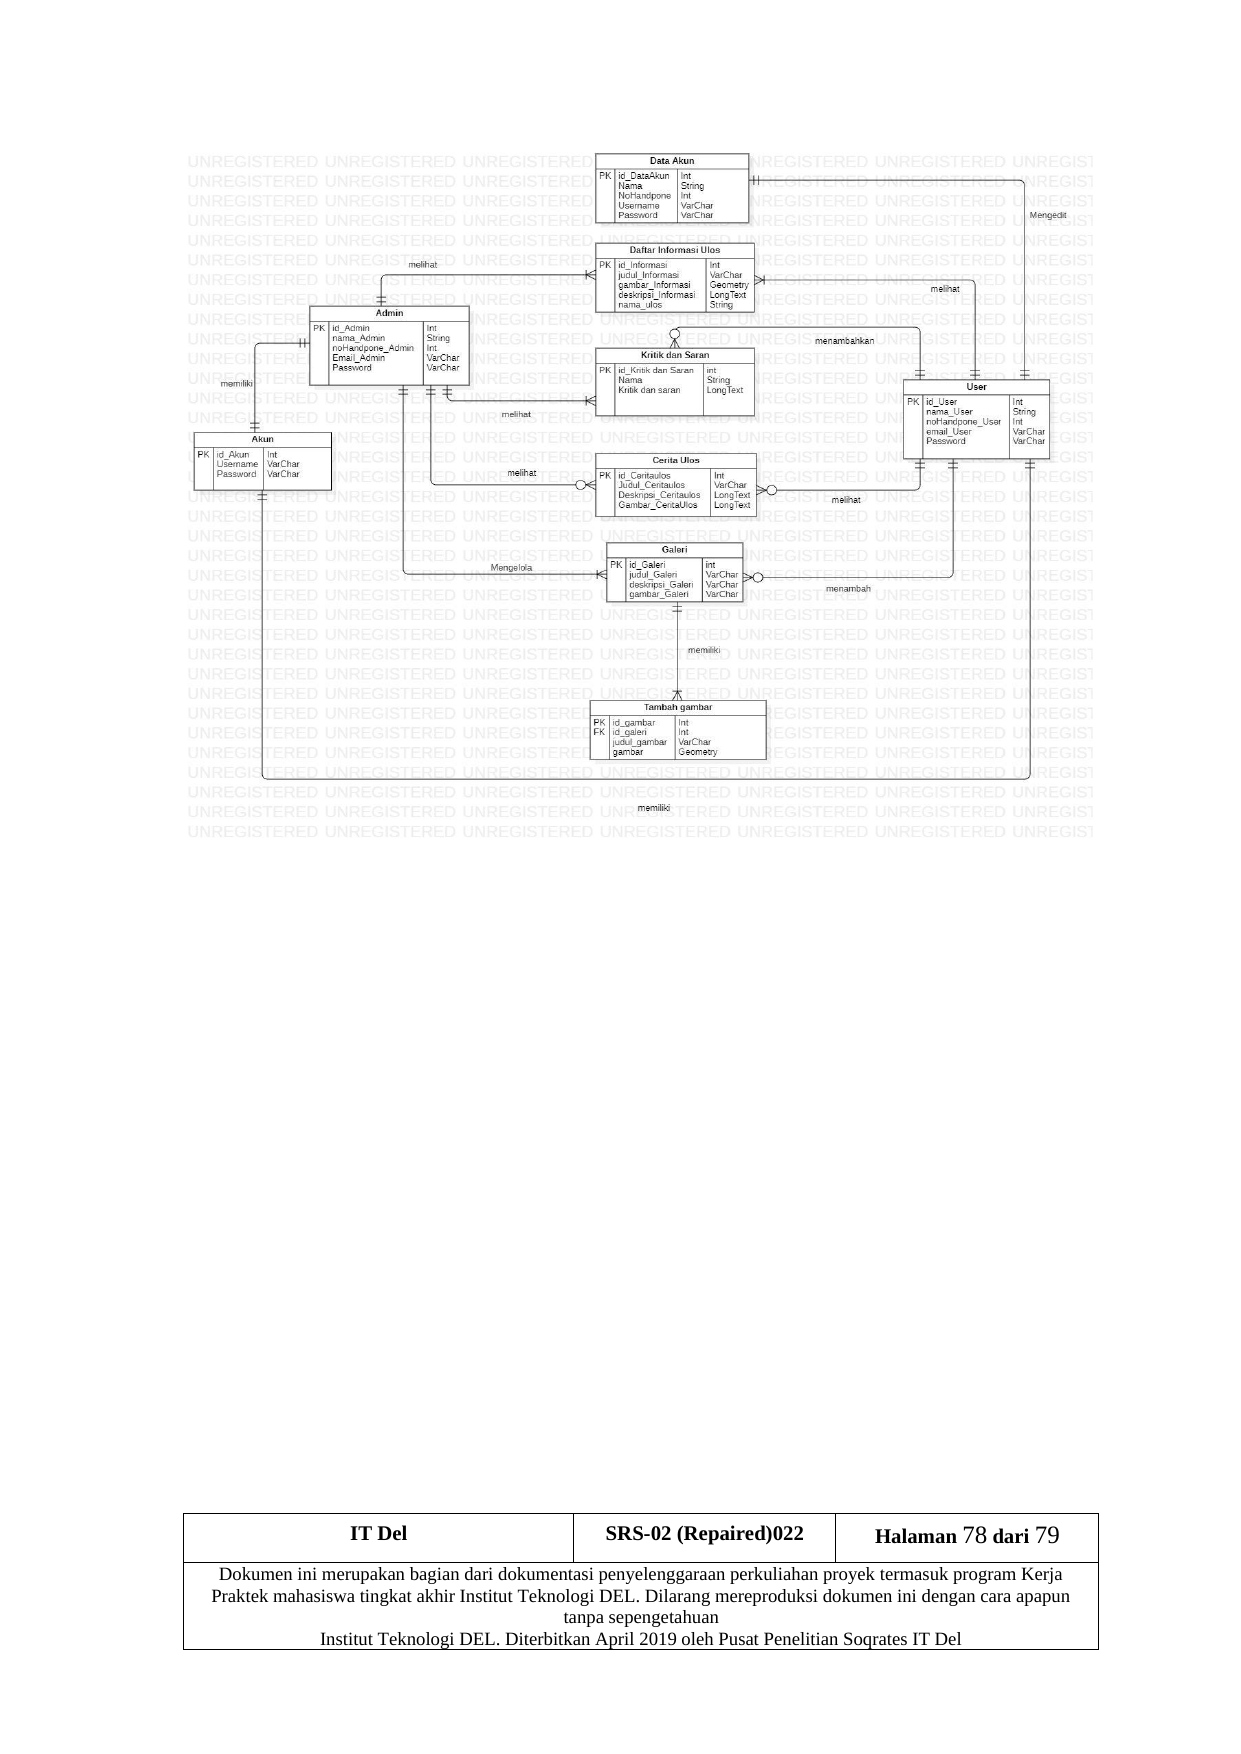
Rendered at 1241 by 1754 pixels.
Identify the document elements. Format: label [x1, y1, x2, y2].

picture [187, 147, 1093, 838]
